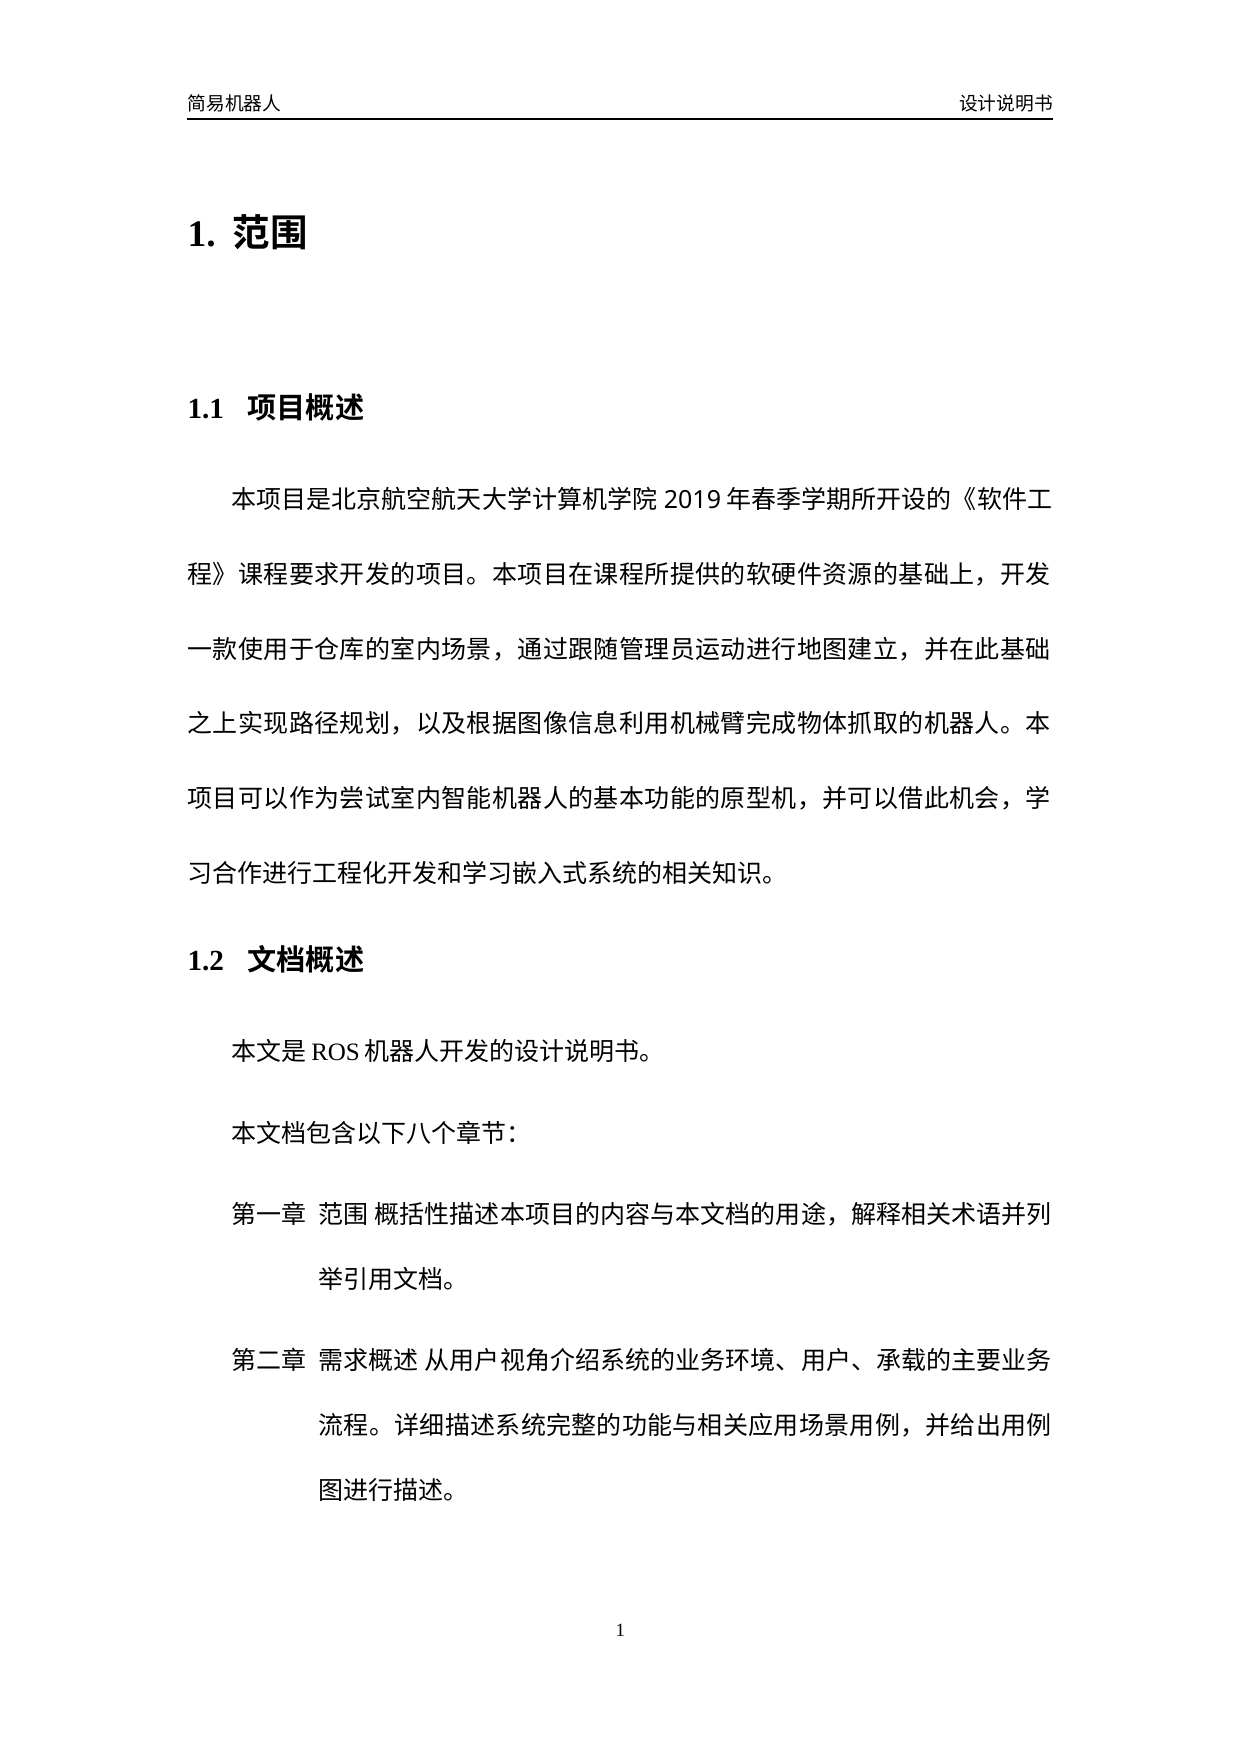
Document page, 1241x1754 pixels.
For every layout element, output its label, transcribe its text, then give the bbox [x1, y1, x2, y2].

list 范围 概括性描述本项目的内容与本文档的用途，解释相关术语并列举引用文档。 [231, 1180, 1053, 1310]
text 本文是ROS机器人开发的设计说明书。 [187, 1017, 1053, 1082]
text 本项目是北京航空航天大学计算机学院2019年春季学期所开设的《软件工程》课程要求开发的项目。本项目在课程所提供的软硬件资源的基础上，开发一款使用于仓库的室内场景，通过跟随管理员运动进行地图建立，并在此基础之上实现路径规划，以及根据图像信息利用机械臂完成物体抓取的机器人。本项目可以作为尝试室内智能机器人的基本功能的原型机，并可以借此机会，学习合作进行工程化开发和学习嵌入式系统的相关知识。 [187, 465, 1053, 904]
subtitle 项目概述 [187, 373, 1053, 438]
list 需求概述 从用户视角介绍系统的业务环境、用户、承载的主要业务流程。详细描述系统完整的功能与相关应用场景用例，并给出用例图进行描述。 [231, 1326, 1053, 1521]
text 本文档包含以下八个章节： [187, 1099, 1053, 1164]
subtitle 范围 [187, 197, 1053, 262]
subtitle 文档概述 [187, 925, 1053, 990]
